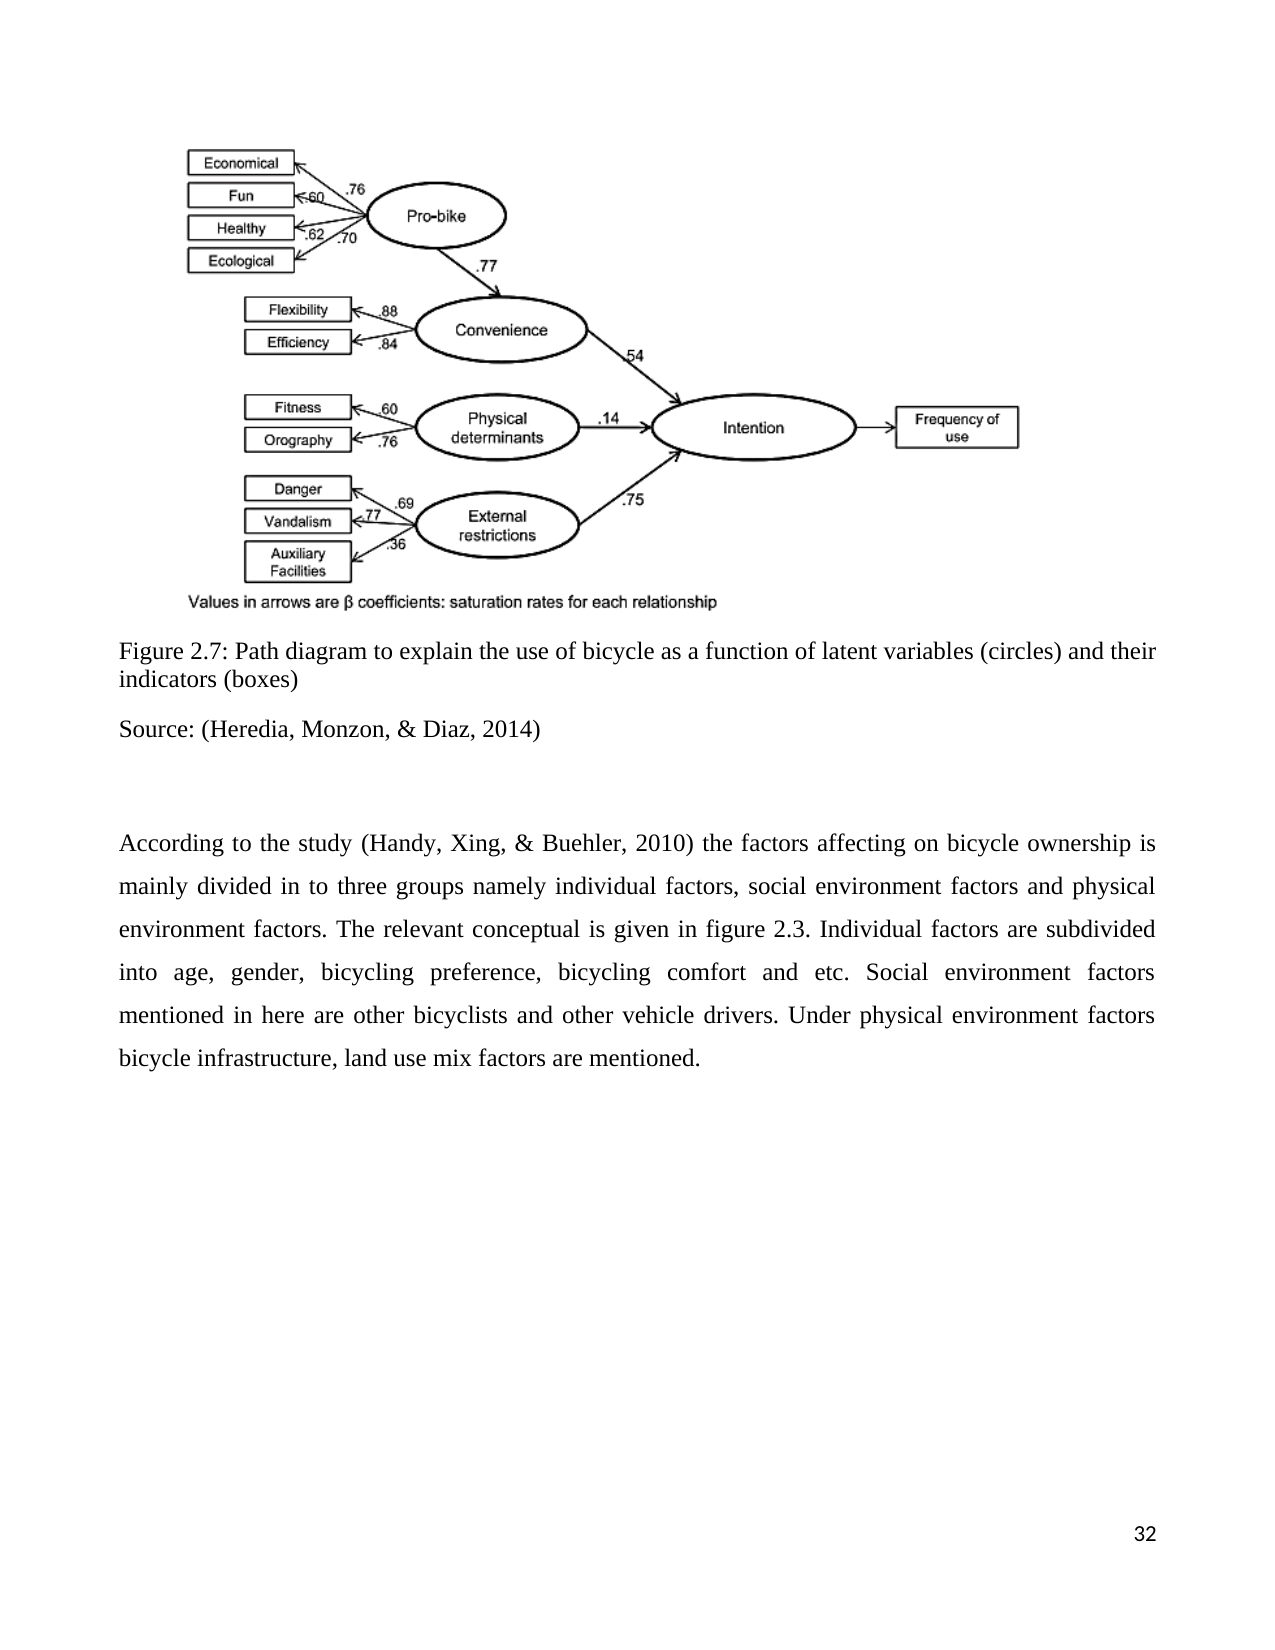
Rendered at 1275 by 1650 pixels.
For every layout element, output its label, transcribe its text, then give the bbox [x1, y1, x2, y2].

text Source: [118, 714, 1156, 743]
picture [118, 118, 1088, 611]
text According to the study the factors affecting on bicycle ownership is mainly divided in to three groups namely individual factors, social environment factors and physical environment factors. The relevant conceptual is given in figure 2.3. Individual factors are subdivided into age, gender, bicycling preference, bicycling comfort and etc. Social environment factors mentioned in here are other bicyclists and other vehicle drivers. Under physical environment factors bicycle infrastructure, land use mix factors are mentioned. [118, 828, 1156, 1072]
